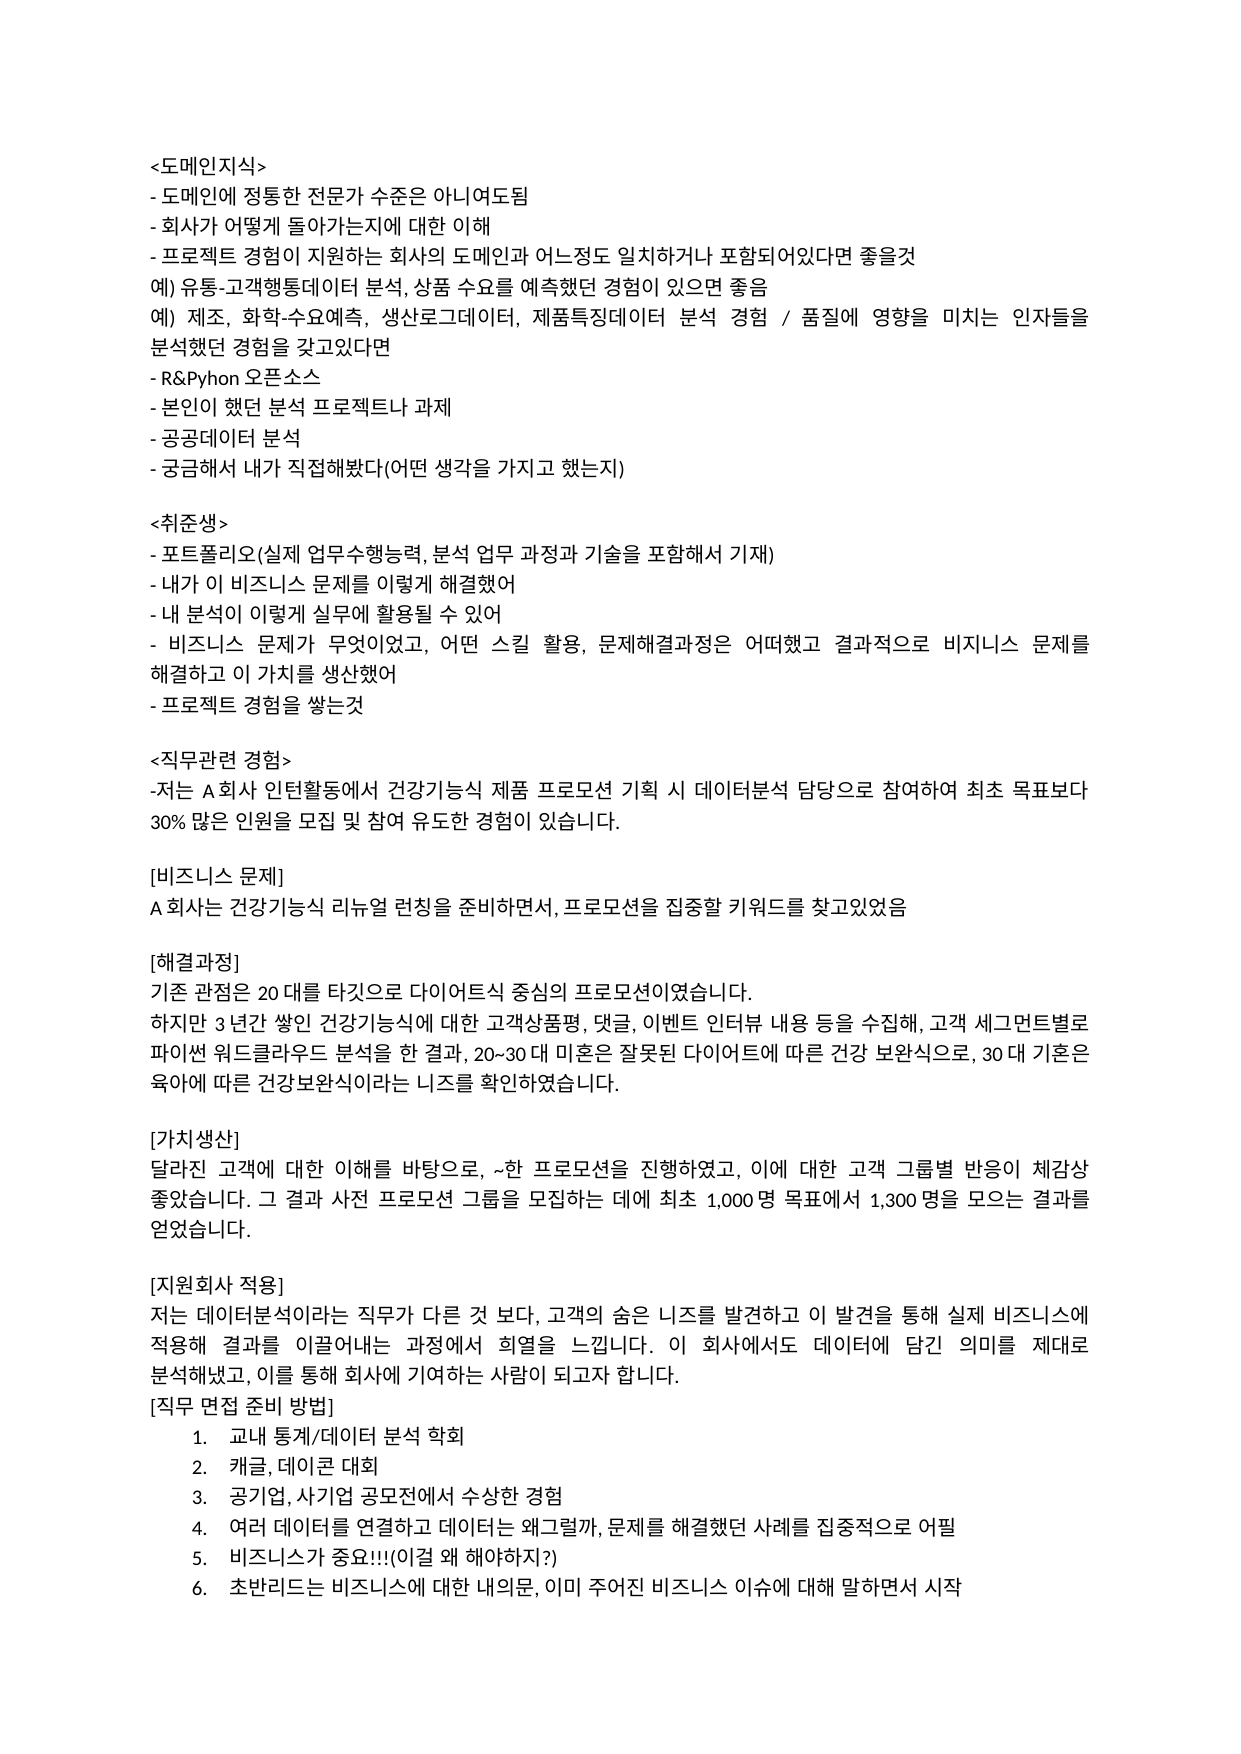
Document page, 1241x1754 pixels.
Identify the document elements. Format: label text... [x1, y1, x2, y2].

list 여러 데이터를 연결하고 데이터는 왜그럴까, 문제를 해결했던 사례를 집중적으로 어필 [192, 1511, 1090, 1541]
text [가치생산] [150, 1123, 1090, 1153]
text -저는 A회사 인턴활동에서 건강기능식 제품 프로모션 기획 시 데이터분석 담당으로 참여하여 최초 목표보다 30% 많은 인원을 모집 및 참여 유도한 경험이 있습니다. [150, 775, 1090, 835]
text 저는 데이터분석이라는 직무가 다른 것 보다, 고객의 숨은 니즈를 발견하고 이 발견을 통해 실제 비즈니스에 적용해 결과를 이끌어내는 과정에서 희열을 느낍니다. 이 회사에서도 데이터에 담긴 의미를 제대로 분석해냈고, 이를 통해 회사에 기여하는 사람이 되고자 합니다. [150, 1299, 1090, 1390]
text - 궁금해서 내가 직접해봤다(어떤 생각을 가지고 했는지) [150, 452, 1090, 482]
text 하지만 3년간 쌓인 건강기능식에 대한 고객상품평, 댓글, 이벤트 인터뷰 내용 등을 수집해, 고객 세그먼트별로 파이썬 워드클라우드 분석을 한 결과, 20~30대 미혼은 잘못된 다이어트에 따른 건강 보완식으로, 30대 기혼은 육아에 따른 건강보완식이라는 니즈를 확인하였습니다. [150, 1007, 1090, 1097]
text - 본인이 했던 분석 프로젝트나 과제 [150, 392, 1090, 422]
list 초반리드는 비즈니스에 대한 내의문, 이미 주어진 비즈니스 이슈에 대해 말하면서 시작 [192, 1571, 1090, 1601]
text - R&Pyhon 오픈소스 [150, 361, 1090, 392]
text 예) 제조, 화학-수요예측, 생산로그데이터, 제품특징데이터 분석 경험 / 품질에 영향을 미치는 인자들을 분석했던 경험을 갖고있다면 [150, 301, 1090, 361]
text - 도메인에 정통한 전문가 수준은 아니여도됨 [150, 180, 1090, 210]
text - 내가 이 비즈니스 문제를 이렇게 해결했어 [150, 568, 1090, 598]
text 달라진 고객에 대한 이해를 바탕으로, ~한 프로모션을 진행하였고, 이에 대한 고객 그룹별 반응이 체감상 좋았습니다. 그 결과 사전 프로모션 그룹을 모집하는 데에 최초 1,000명 목표에서 1,300명을 모으는 결과를 얻었습니다. [150, 1153, 1090, 1244]
list 공기업, 사기업 공모전에서 수상한 경험 [192, 1481, 1090, 1511]
text A회사는 건강기능식 리뉴얼 런칭을 준비하면서, 프로모션을 집중할 키워드를 찾고있었음 [150, 891, 1090, 921]
text [직무 면접 준비 방법] [150, 1390, 1090, 1420]
text - 회사가 어떻게 돌아가는지에 대한 이해 [150, 210, 1090, 241]
text - 공공데이터 분석 [150, 422, 1090, 452]
text 예) 유통-고객행통데이터 분석, 상품 수요를 예측했던 경험이 있으면 좋음 [150, 271, 1090, 301]
text - 포트폴리오(실제 업무수행능력, 분석 업무 과정과 기술을 포함해서 기재) [150, 538, 1090, 568]
text [지원회사 적용] [150, 1269, 1090, 1299]
text - 프로젝트 경험을 쌓는것 [150, 689, 1090, 719]
text - 프로젝트 경험이 지원하는 회사의 도메인과 어느정도 일치하거나 포함되어있다면 좋을것 [150, 241, 1090, 271]
list 비즈니스가 중요!!!(이걸 왜 해야하지?) [192, 1541, 1090, 1571]
text 기존 관점은 20대를 타깃으로 다이어트식 중심의 프로모션이였습니다. [150, 977, 1090, 1007]
list 교내 통계/데이터 분석 학회 [192, 1420, 1090, 1450]
text <도메인지식> [150, 150, 1090, 180]
text <직무관련 경험> [150, 744, 1090, 775]
text - 비즈니스 문제가 무엇이었고, 어떤 스킬 활용, 문제해결과정은 어떠했고 결과적으로 비지니스 문제를 해결하고 이 가치를 생산했어 [150, 628, 1090, 689]
text - 내 분석이 이렇게 실무에 활용될 수 있어 [150, 598, 1090, 628]
text [비즈니스 문제] [150, 861, 1090, 891]
list 캐글, 데이콘 대회 [192, 1450, 1090, 1481]
text [해결과정] [150, 946, 1090, 977]
text <취준생> [150, 508, 1090, 538]
